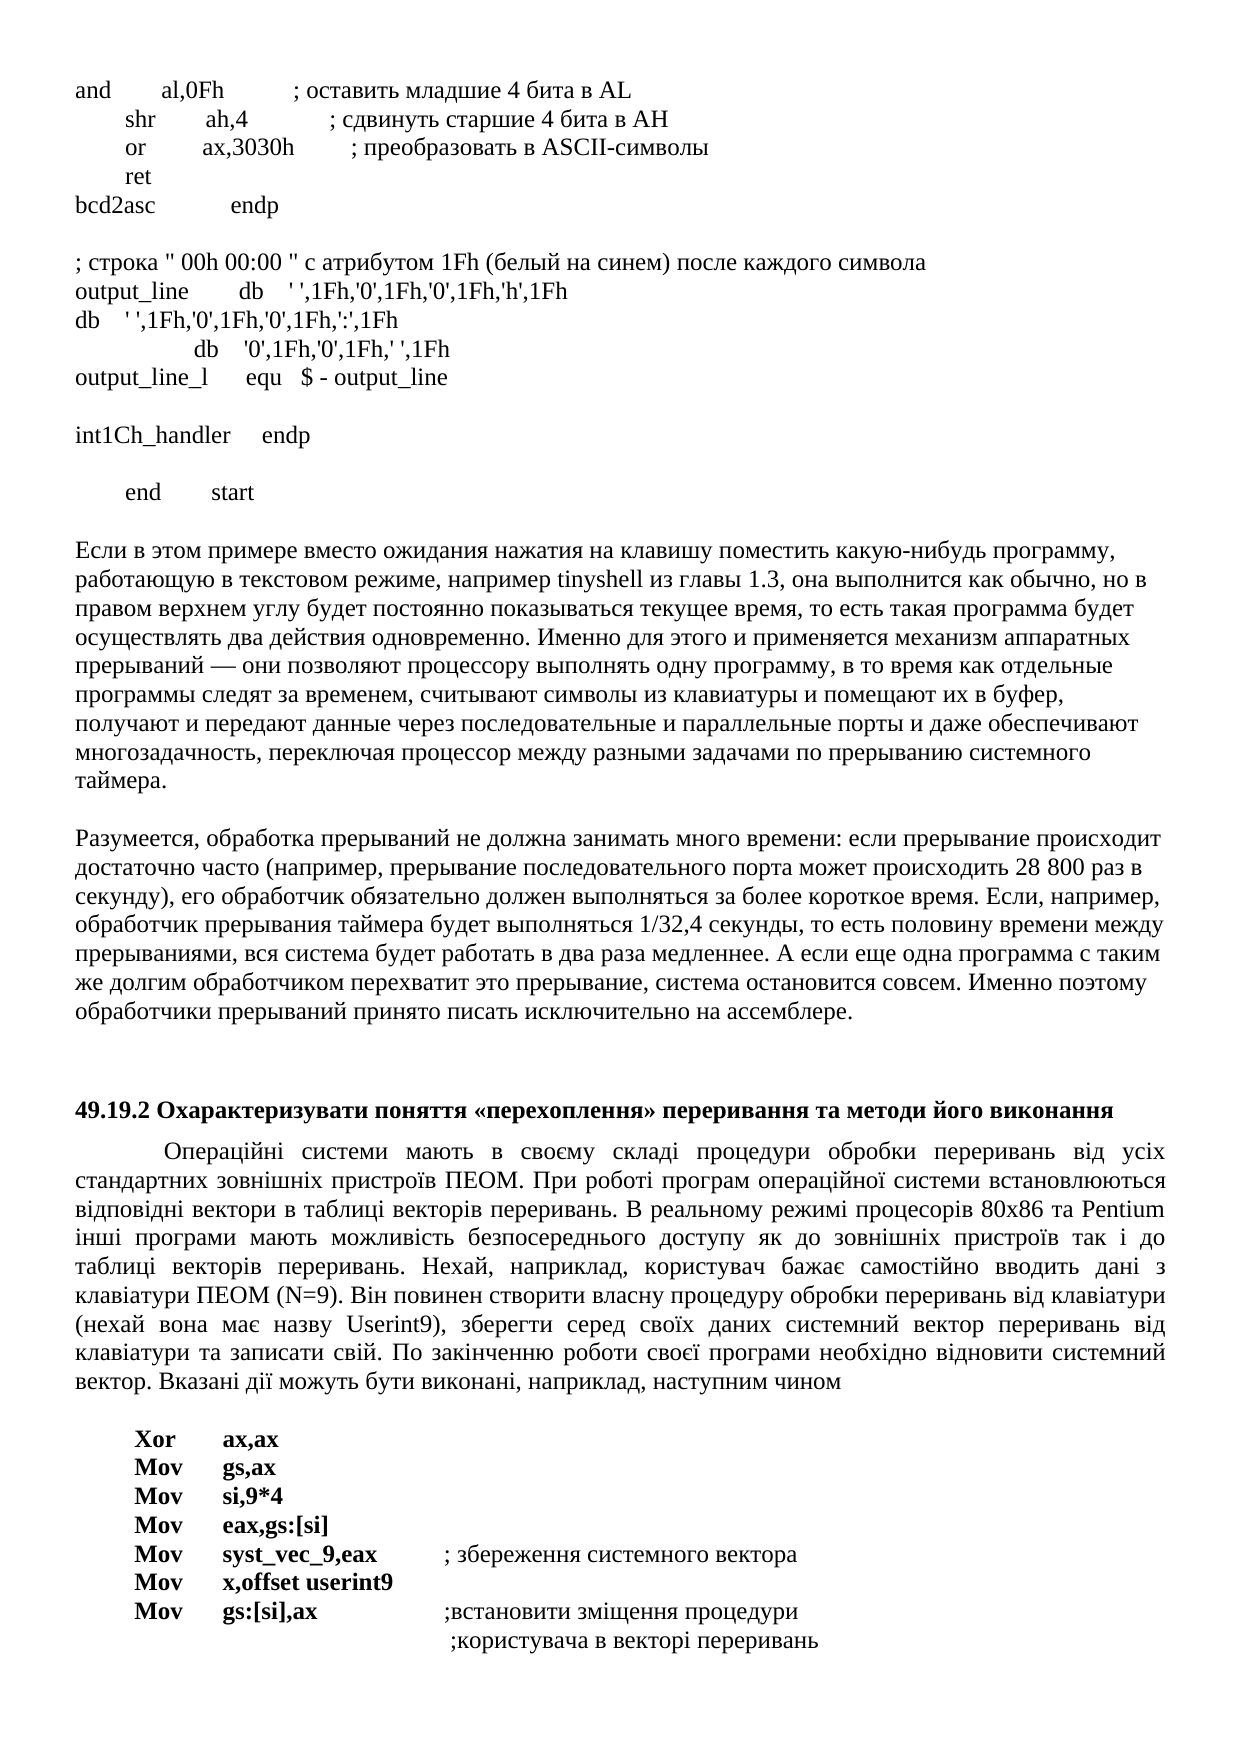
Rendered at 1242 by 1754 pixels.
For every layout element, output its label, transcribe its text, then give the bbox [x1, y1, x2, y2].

text db ' ',1Fh,'0',1Fh,'0',1Fh,':',1Fh [75, 305, 1167, 334]
text end start [75, 477, 1167, 506]
list Mov syst_vec_9,eax ; збереження системного вектора [75, 1539, 1167, 1567]
text ; строка " 00h 00:00 " с атрибутом 1Fh (белый на синем) после каждого символа [75, 247, 1167, 276]
text shr ah,4 ; сдвинуть старшие 4 бита в АН [75, 104, 1167, 132]
text output_line db ' ',1Fh,'0',1Fh,'0',1Fh,'h',1Fh [75, 276, 1167, 305]
text Если в этом примере вместо ожидания нажатия на клавишу поместить какую-нибудь программу, работающую в текстовом режиме, например tinyshell из главы 1.3, она выполнится как обычно, но в правом верхнем углу будет постоянно показываться текущее время, то есть такая программа будет осуществлять два действия одновременно. Именно для этого и применяется механизм аппаратных прерываний — они позволяют процессору выполнять одну программу, в то время как отдельные программы следят за временем, считывают символы из клавиатуры и помещают их в буфер, получают и передают данные через последовательные и параллельные порты и даже обеспечивают многозадачность, переключая процессор между разными задачами по прерыванию системного таймера. [75, 535, 1167, 794]
text output_line_l equ $ - output_line [75, 362, 1167, 391]
list Операційні системи мають в своєму складі процедури обробки переривань від усіх стандартних зовнішніх пристроїв ПЕОМ. При роботі програм операційної системи встановлюються відповідні вектори в таблиці векторів переривань. В реальному режимі процесорів 80х86 та Pentium інші програми мають можливість безпосереднього доступу як до зовнішніх пристроїв так і до таблиці векторів переривань. Нехай, наприклад, користувач бажає самостійно вводить дані з клавіатури ПЕОМ (N=9). Він повинен створити власну процедуру обробки переривань від клавіатури (нехай вона має назву Userint9), зберегти серед своїх даних системний вектор переривань від клавіатури та записати свій. По закінченню роботи своєї програми необхідно відновити системний вектор. Вказані дії можуть бути виконані, наприклад, наступним чином [75, 1136, 1167, 1395]
text ret [75, 161, 1167, 190]
text int1Ch_handler endp [75, 420, 1167, 449]
list ;користувача в векторі переривань [375, 1625, 1167, 1654]
text or ах,3030h ; преобразовать в ASCII-символы [75, 132, 1167, 161]
list Mov gs:[si],ax ;встановити зміщення процедури [75, 1596, 1167, 1625]
list Mov gs,ax [75, 1452, 1167, 1481]
text and al,0Fh ; оставить младшие 4 бита в AL [75, 75, 1167, 104]
text Разумеется, обработка прерываний не должна занимать много времени: если прерывание происходит достаточно часто (например, прерывание последовательного порта может происходить 28 800 раз в секунду), его обработчик обязательно должен выполняться за более короткое время. Если, например, обработчик прерывания таймера будет выполняться 1/32,4 секунды, то есть половину времени между прерываниями, вся система будет работать в два раза медленнее. А если еще одна программа с таким же долгим обработчиком перехватит это прерывание, система остановится совсем. Именно поэтому обработчики прерываний принято писать исключительно на ассемблере. [75, 823, 1167, 1024]
text 49.19.2 Охарактеризувати поняття «перехоплення» переривання та методи його виконання [75, 1095, 1167, 1124]
text db '0',1Fh,'0',1Fh,' ',1Fh [75, 334, 1167, 362]
text bcd2asc endp [75, 190, 1167, 219]
list Mov eax,gs:[si] [75, 1510, 1167, 1539]
list Mov x,offset userint9 [75, 1567, 1167, 1596]
list Xor ax,ax [75, 1424, 1167, 1452]
list Mov si,9*4 [75, 1481, 1167, 1510]
